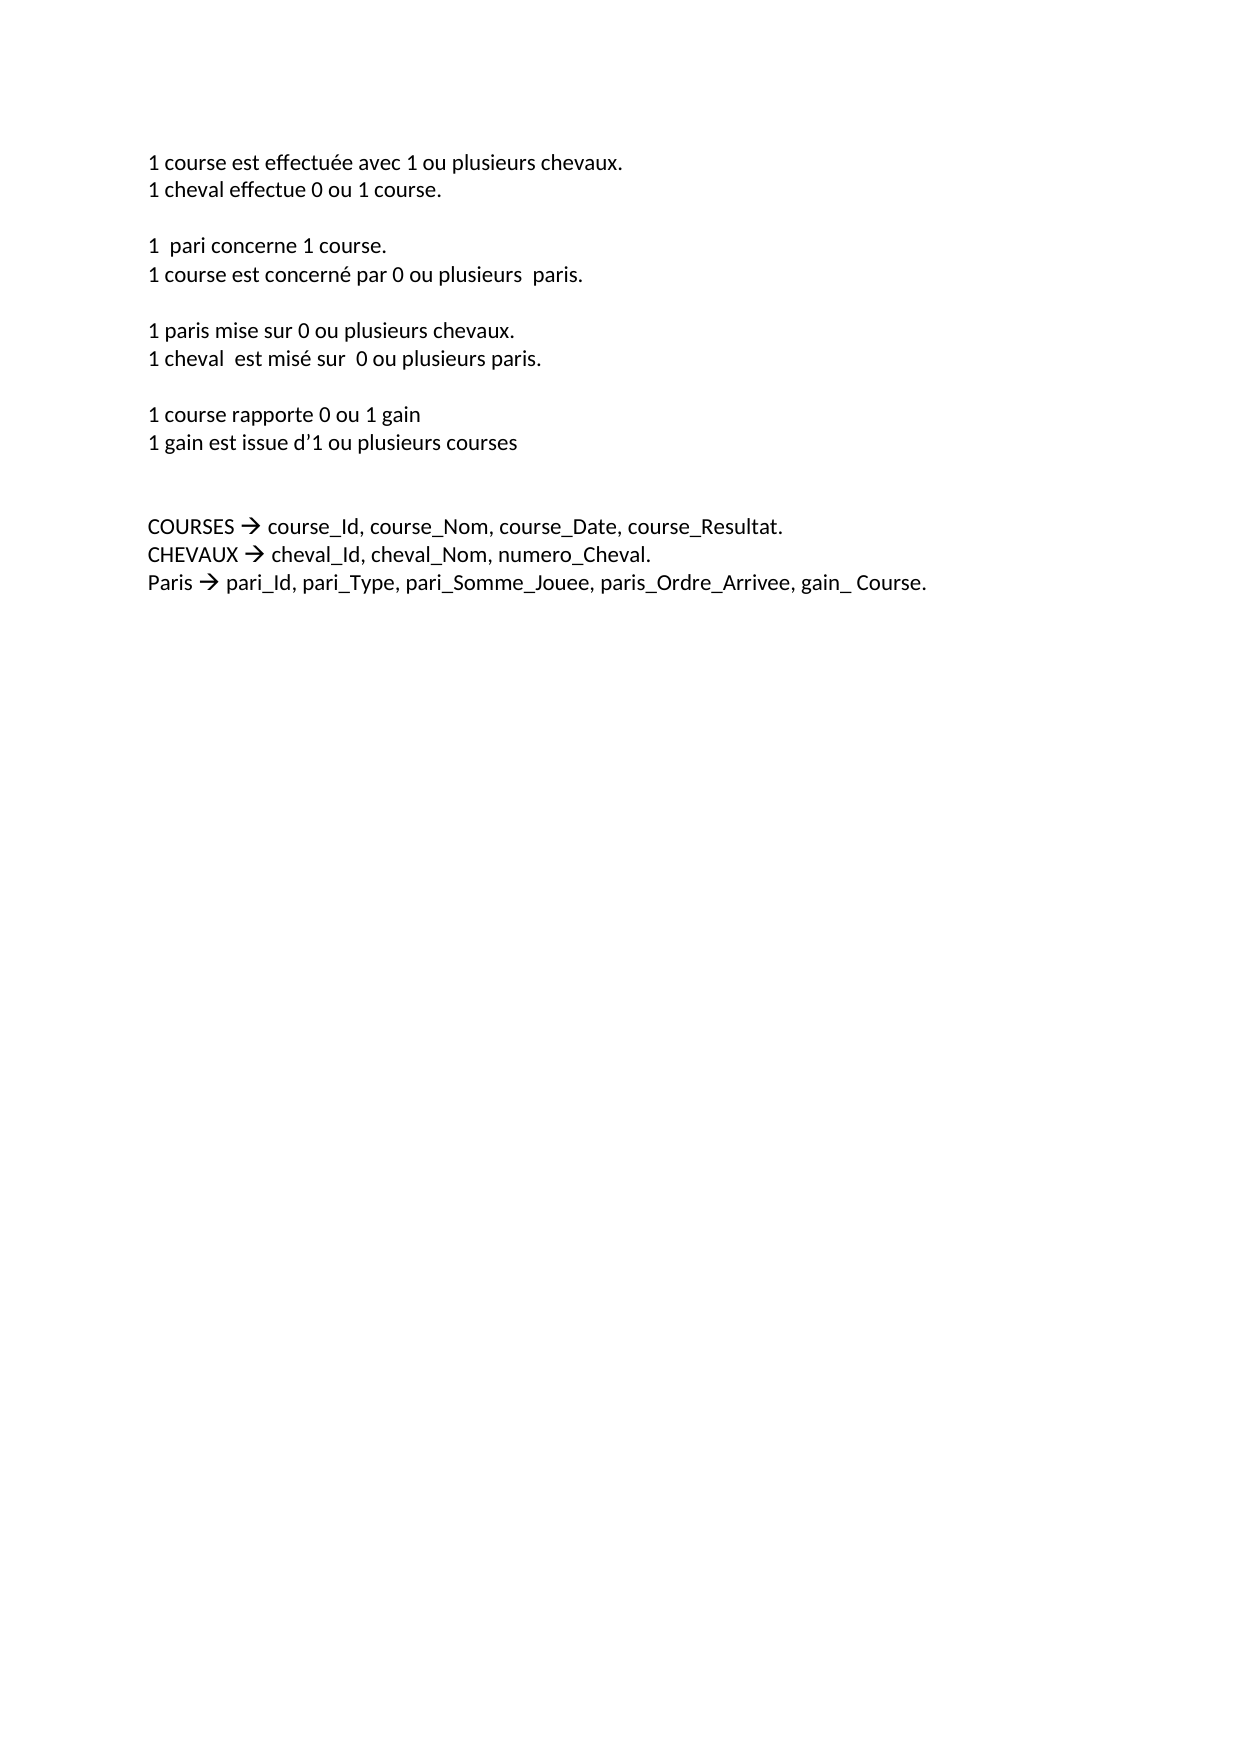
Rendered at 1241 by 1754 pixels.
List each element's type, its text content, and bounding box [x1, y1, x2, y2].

text COURSES course_Id, course_Nom, course_Date, course_Resultat. [148, 512, 1093, 540]
text 1 cheval est misé sur 0 ou plusieurs paris. [148, 344, 1093, 372]
text Paris pari_Id, pari_Type, pari_Somme_Jouee, paris_Ordre_Arrivee, gain_ Course. [148, 568, 1093, 596]
text 1 paris mise sur 0 ou plusieurs chevaux. [148, 316, 1093, 344]
text 1 course est concerné par 0 ou plusieurs paris. [148, 260, 1093, 288]
text 1 course est effectuée avec 1 ou plusieurs chevaux. [148, 148, 1093, 176]
text 1 pari concerne 1 course. [148, 232, 1093, 260]
text 1 cheval effectue 0 ou 1 course. [148, 176, 1093, 204]
text 1 gain est issue d’1 ou plusieurs courses [148, 428, 1093, 456]
text CHEVAUX cheval_Id, cheval_Nom, numero_Cheval. [148, 540, 1093, 568]
text 1 course rapporte 0 ou 1 gain [148, 400, 1093, 428]
